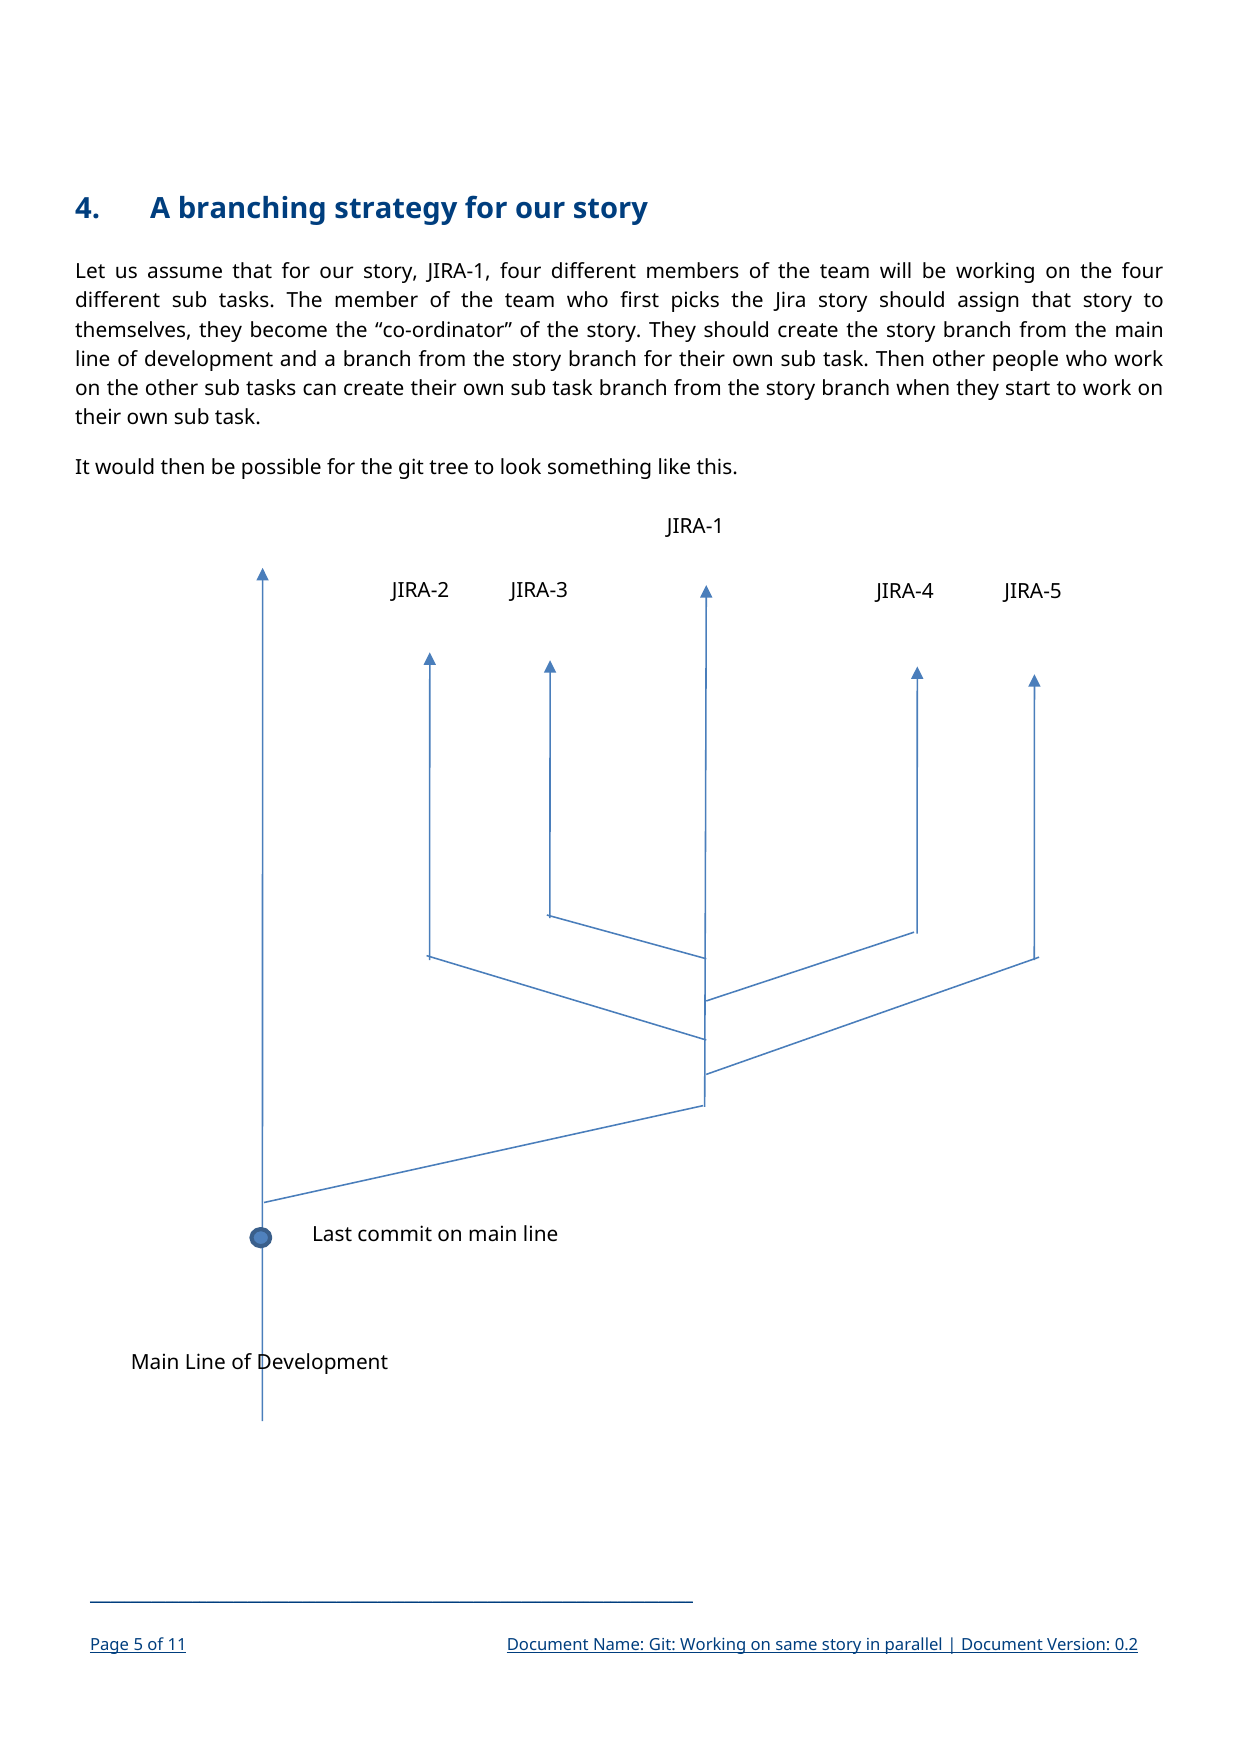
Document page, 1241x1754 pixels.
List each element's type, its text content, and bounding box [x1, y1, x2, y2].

text Let us assume that for our story, JIRA-1, four different members of the team will be working on the four different sub tasks. The member of the team who first picks the Jira story should assign that story to themselves, they become the “co-ordinator” of the story. They should create the story branch from the main line of development and a branch from the story branch for their own sub task. Then other people who work on the other sub tasks can create their own sub task branch from the story branch when they start to work on their own sub task. [75, 255, 1165, 430]
text It would then be possible for the git tree to look something like this. [75, 451, 1165, 480]
subtitle A branching strategy for our story [75, 187, 1165, 227]
